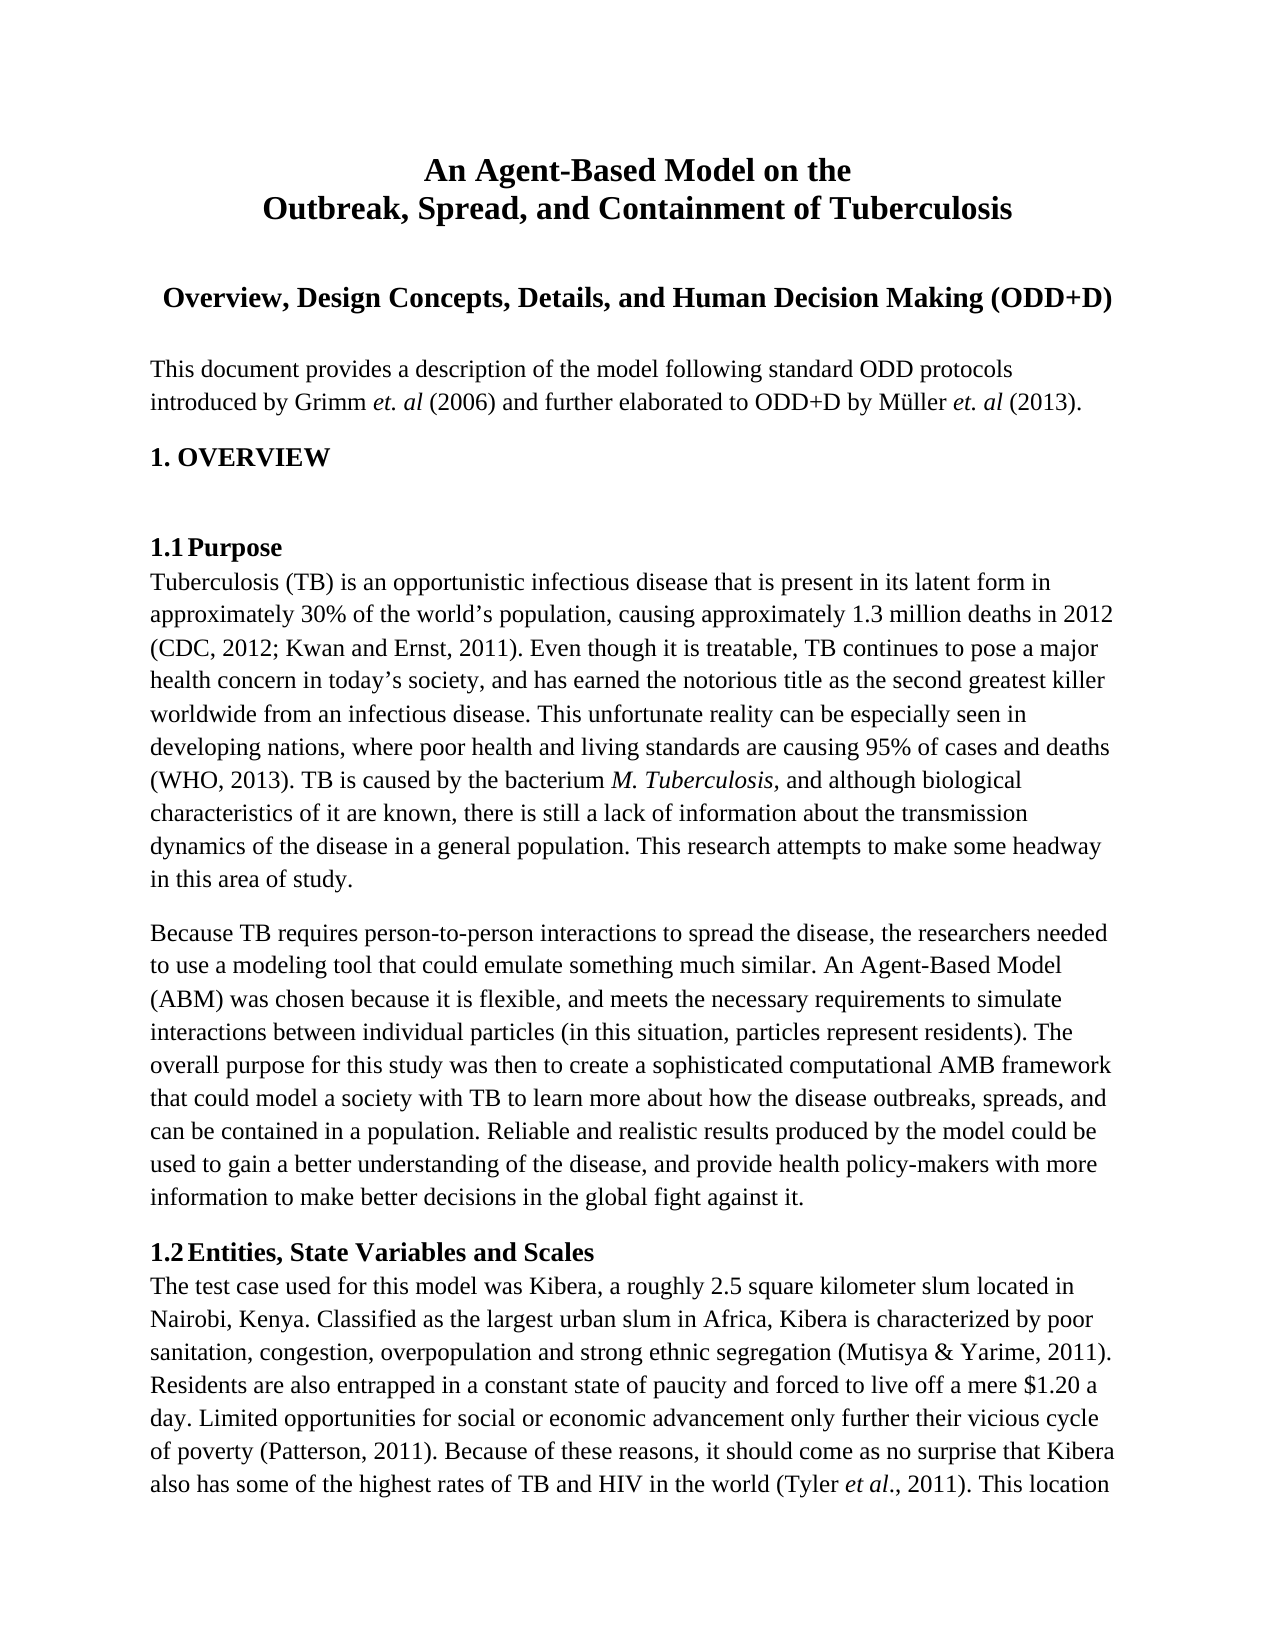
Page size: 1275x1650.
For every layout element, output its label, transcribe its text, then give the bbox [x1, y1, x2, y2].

subtitle 1. OVERVIEW [150, 441, 1125, 472]
subtitle Entities, State Variables and Scales [150, 1236, 1125, 1267]
subtitle An Agent-Based Model on the [150, 150, 1125, 188]
text This document provides a description of the model following standard ODD protocols introduced by Grimm et. al (2006) and further elaborated to ODD+D by Müller et. al (2013). [150, 354, 1125, 416]
text Because TB requires person-to-person interactions to spread the disease, the researchers needed to use a modeling tool that could emulate something much similar. An Agent-Based Model (ABM) was chosen because it is flexible, and meets the necessary requirements to simulate interactions between individual particles (in this situation, particles represent residents). The overall purpose for this study was then to create a sophisticated computational AMB framework that could model a society with TB to learn more about how the disease outbreaks, spreads, and can be contained in a population. Reliable and realistic results produced by the model could be used to gain a better understanding of the disease, and provide health policy-makers with more information to make better decisions in the global fight against it. [150, 918, 1125, 1211]
text Tuberculosis (TB) is an opportunistic infectious disease that is present in its latent form in approximately 30% of the world’s population, causing approximately 1.3 million deaths in 2012 (CDC, 2012; Kwan and Ernst, 2011). Even though it is treatable, TB continues to pose a major health concern in today’s society, and has earned the notorious title as the second greatest killer worldwide from an infectious disease. This unfortunate reality can be especially seen in developing nations, where poor health and living standards are causing 95% of cases and deaths (WHO, 2013). TB is caused by the bacterium M. Tuberculosis, and although biological characteristics of it are known, there is still a lack of information about the transmission dynamics of the disease in a general population. This research attempts to make some headway in this area of study. [150, 567, 1125, 892]
subtitle Outbreak, Spread, and Containment of Tuberculosis [150, 188, 1125, 227]
subtitle Overview, Design Concepts, Details, and Human Decision Making (ODD+D) [150, 281, 1125, 350]
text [150, 1271, 1125, 1498]
subtitle Purpose [150, 531, 1125, 562]
